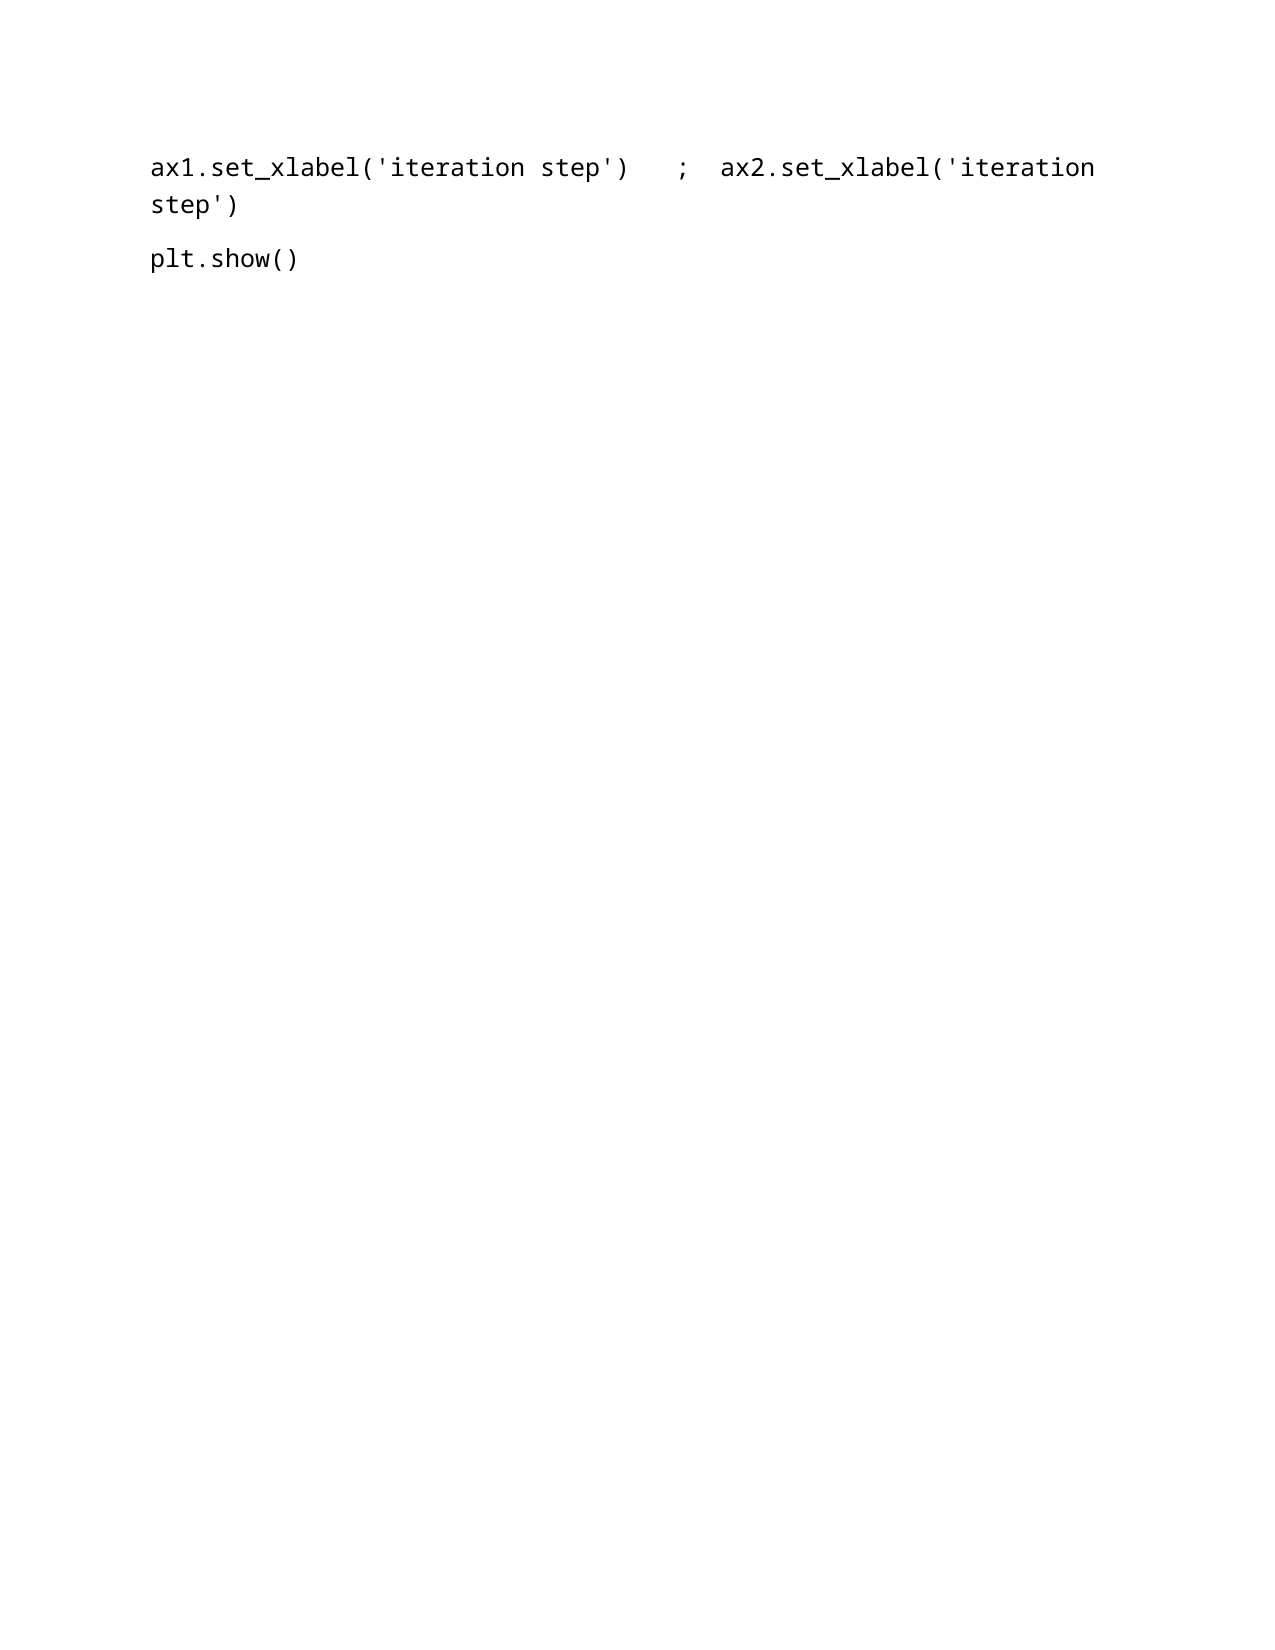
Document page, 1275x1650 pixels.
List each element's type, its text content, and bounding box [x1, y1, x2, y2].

text plt.show() [150, 240, 1125, 274]
text ax1.set_xlabel('iteration step') ; ax2.set_xlabel('iteration step') [150, 150, 1125, 221]
